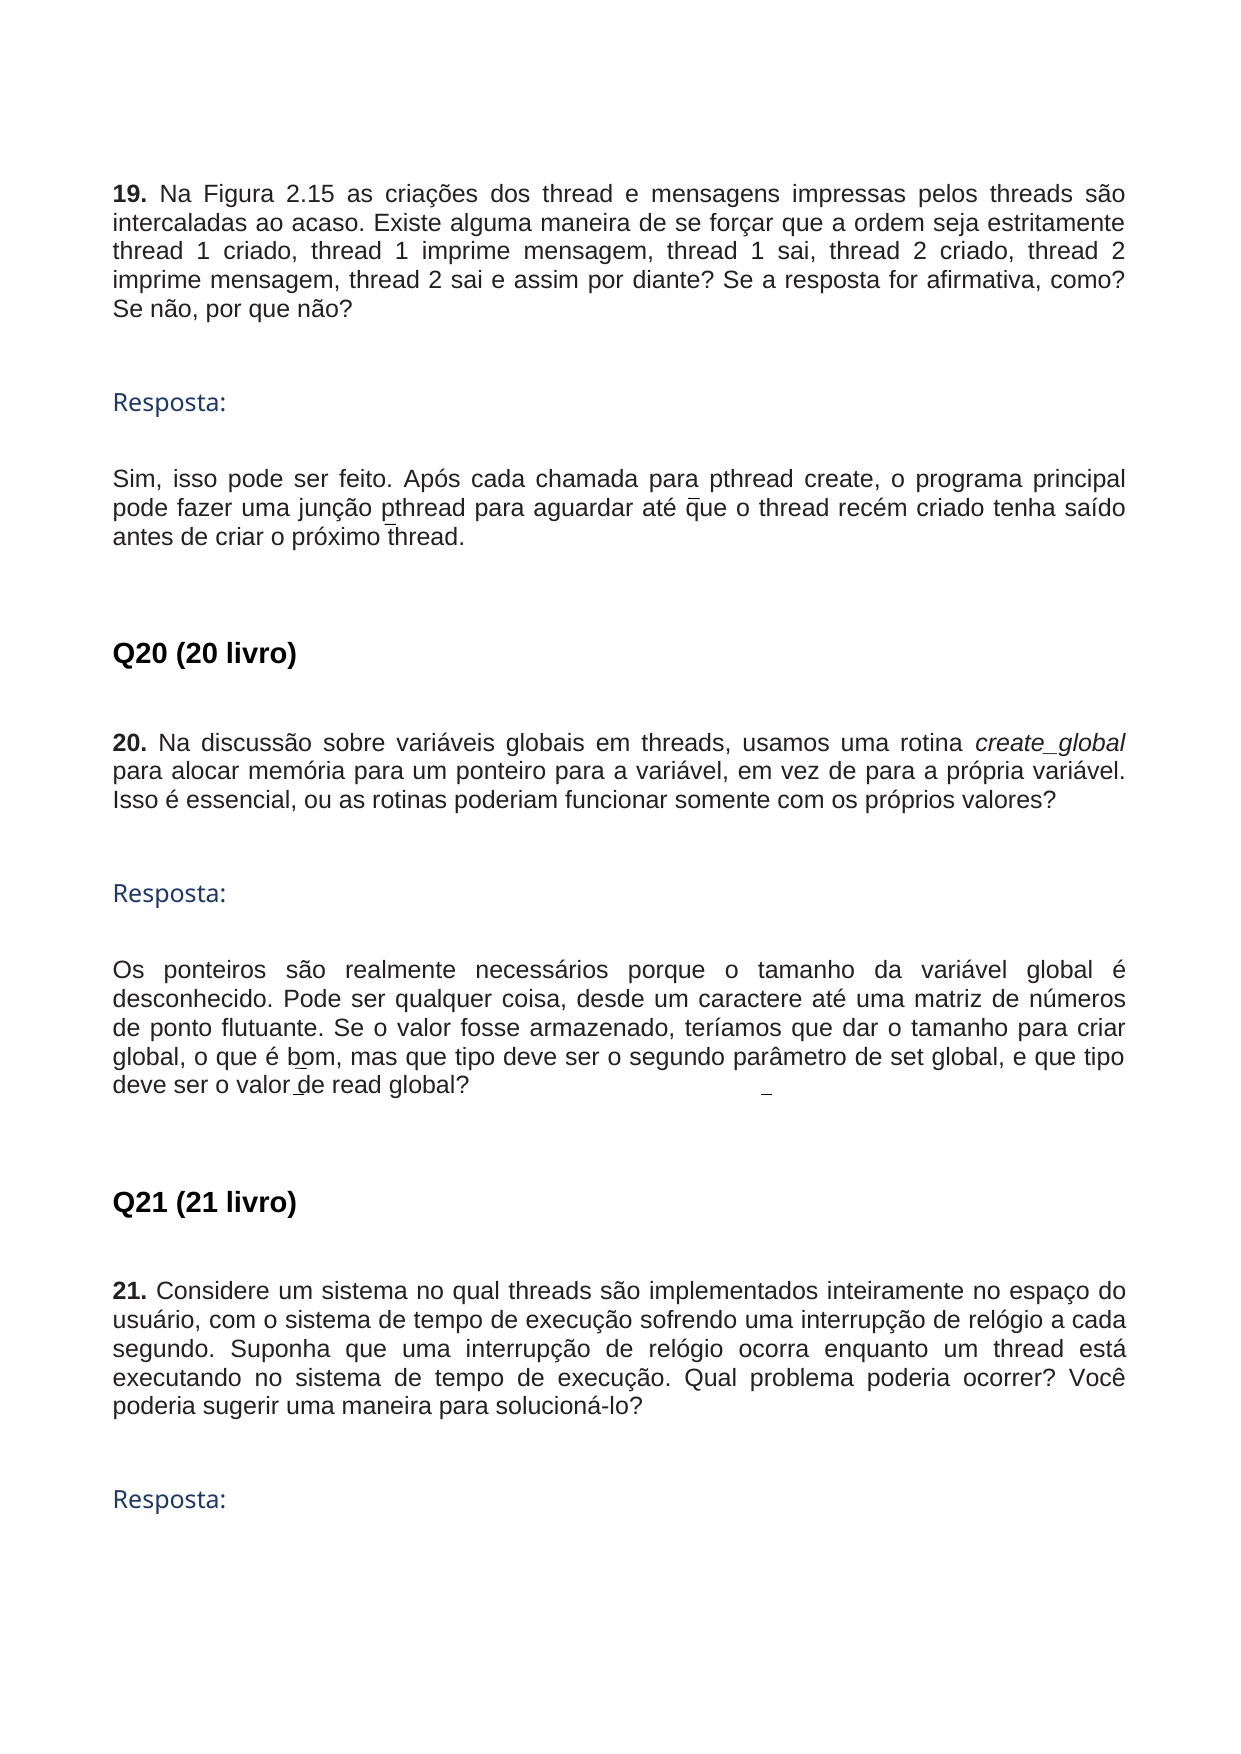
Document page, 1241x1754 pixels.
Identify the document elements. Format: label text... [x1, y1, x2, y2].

subtitle Q20 (20 livro) [112, 636, 1128, 670]
subtitle Q21 (21 livro) [112, 1185, 1128, 1219]
subtitle Resposta: [112, 384, 1128, 418]
subtitle Resposta: [112, 875, 1128, 909]
text 20. Na discussão sobre variáveis globais em threads, usamos uma rotina create_global para alocar memória para um ponteiro para a variável, em vez de para a própria variável. Isso é essencial, ou as rotinas poderiam funcionar somente com os próprios valores? [112, 727, 1128, 814]
subtitle Resposta: [112, 1482, 1128, 1516]
text Os ponteiros são realmente necessários porque o tamanho da variável global é desconhecido. Pode ser qualquer coisa, desde um caractere até uma matriz de números de ponto flutuante. Se o valor fosse armazenado, teríamos que dar o tamanho para criar global, o que é bom, mas que tipo deve ser o segundo parâmetro de set global, e que tipo deve ser o valor de read global? [112, 955, 1128, 1099]
text 19. Na Figura 2.15 as criações dos thread e mensagens impressas pelos threads são intercaladas ao acaso. Existe alguma maneira de se forçar que a ordem seja estritamente thread 1 criado, thread 1 imprime mensagem, thread 1 sai, thread 2 criado, thread 2 imprime mensagem, thread 2 sai e assim por diante? Se a resposta for afirmativa, como? Se não, por que não? [112, 179, 1128, 322]
text Sim, isso pode ser feito. Após cada chamada para pthread create, o programa principal pode fazer uma junção pthread para aguardar até que o thread recém criado tenha saído antes de criar o próximo thread. [112, 464, 1128, 550]
text 21. Considere um sistema no qual threads são implementados inteiramente no espaço do usuário, com o sistema de tempo de execução sofrendo uma interrupção de relógio a cada segundo. Suponha que uma interrupção de relógio ocorra enquanto um thread está executando no sistema de tempo de execução. Qual problema poderia ocorrer? Você poderia sugerir uma maneira para solucioná-lo? [112, 1276, 1128, 1420]
